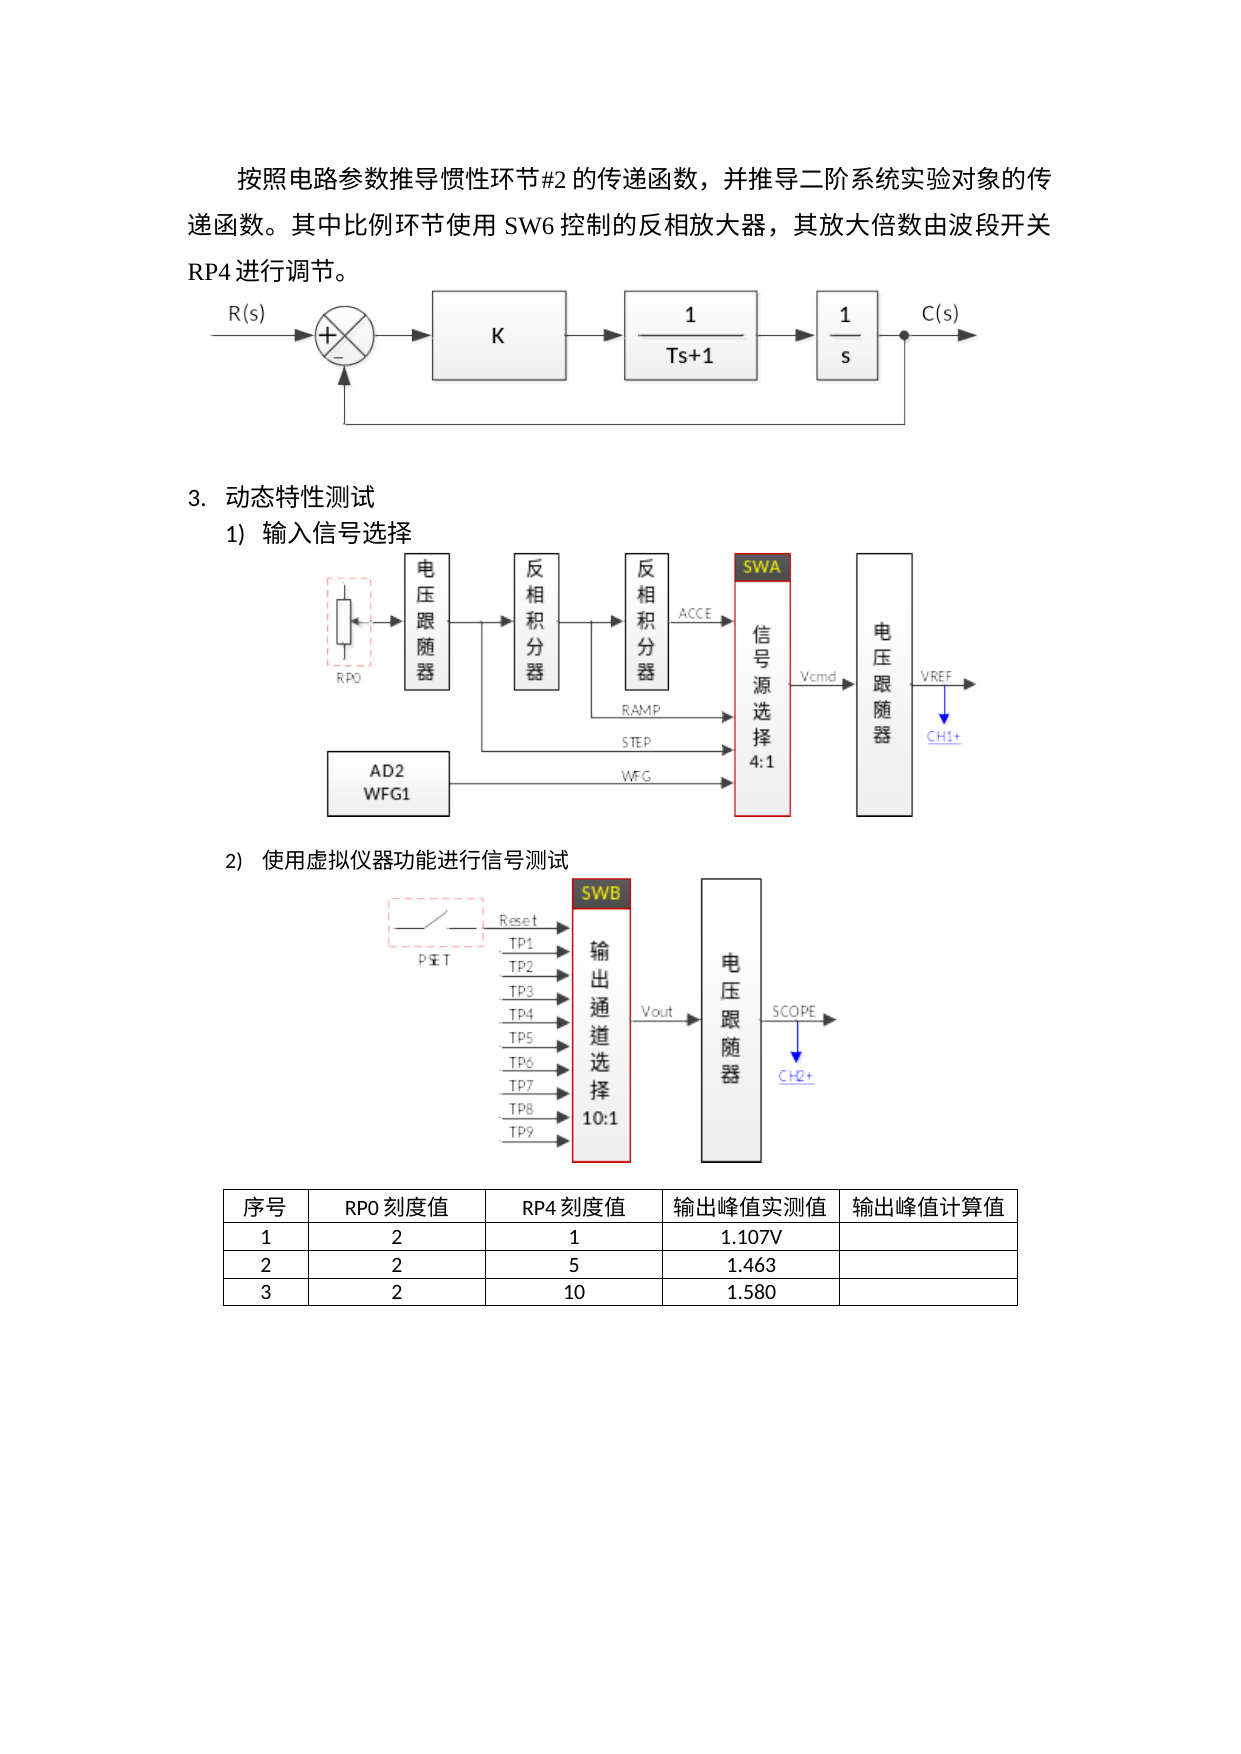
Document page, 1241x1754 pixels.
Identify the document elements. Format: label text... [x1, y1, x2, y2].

table_cell 1 [486, 1223, 662, 1250]
table_header 输出峰值计算值 [840, 1190, 1017, 1222]
table_cell [840, 1223, 1017, 1250]
table_cell 1 [224, 1223, 308, 1250]
table_cell 2 [309, 1223, 485, 1250]
table_header RP4刻度值 [486, 1190, 662, 1222]
table_cell 1.107V [663, 1223, 839, 1250]
list 使用虚拟仪器功能进行信号测试 [225, 843, 1053, 875]
table_header RP0刻度值 [309, 1190, 485, 1222]
table_cell 3 [224, 1279, 308, 1305]
table_cell 2 [309, 1251, 485, 1277]
table_cell 5 [486, 1251, 662, 1277]
list 输入信号选择 [225, 514, 1053, 550]
table_cell 2 [224, 1251, 308, 1277]
text 按照电路参数推导惯性环节#2的传递函数，并推导二阶系统实验对象的传递函数。其中比例环节使用SW6控制的反相放大器，其放大倍数由波段开关RP4进行调节。 [187, 150, 1053, 287]
table_cell 1.580 [663, 1279, 839, 1305]
table_cell [840, 1251, 1017, 1277]
list 动态特性测试 [187, 478, 1053, 514]
table_header 序号 [224, 1190, 308, 1222]
table_cell 2 [309, 1279, 485, 1305]
table_cell 1.463 [663, 1251, 839, 1277]
table_cell 10 [486, 1279, 662, 1305]
table_header 输出峰值实测值 [663, 1190, 839, 1222]
table_cell [840, 1279, 1017, 1305]
